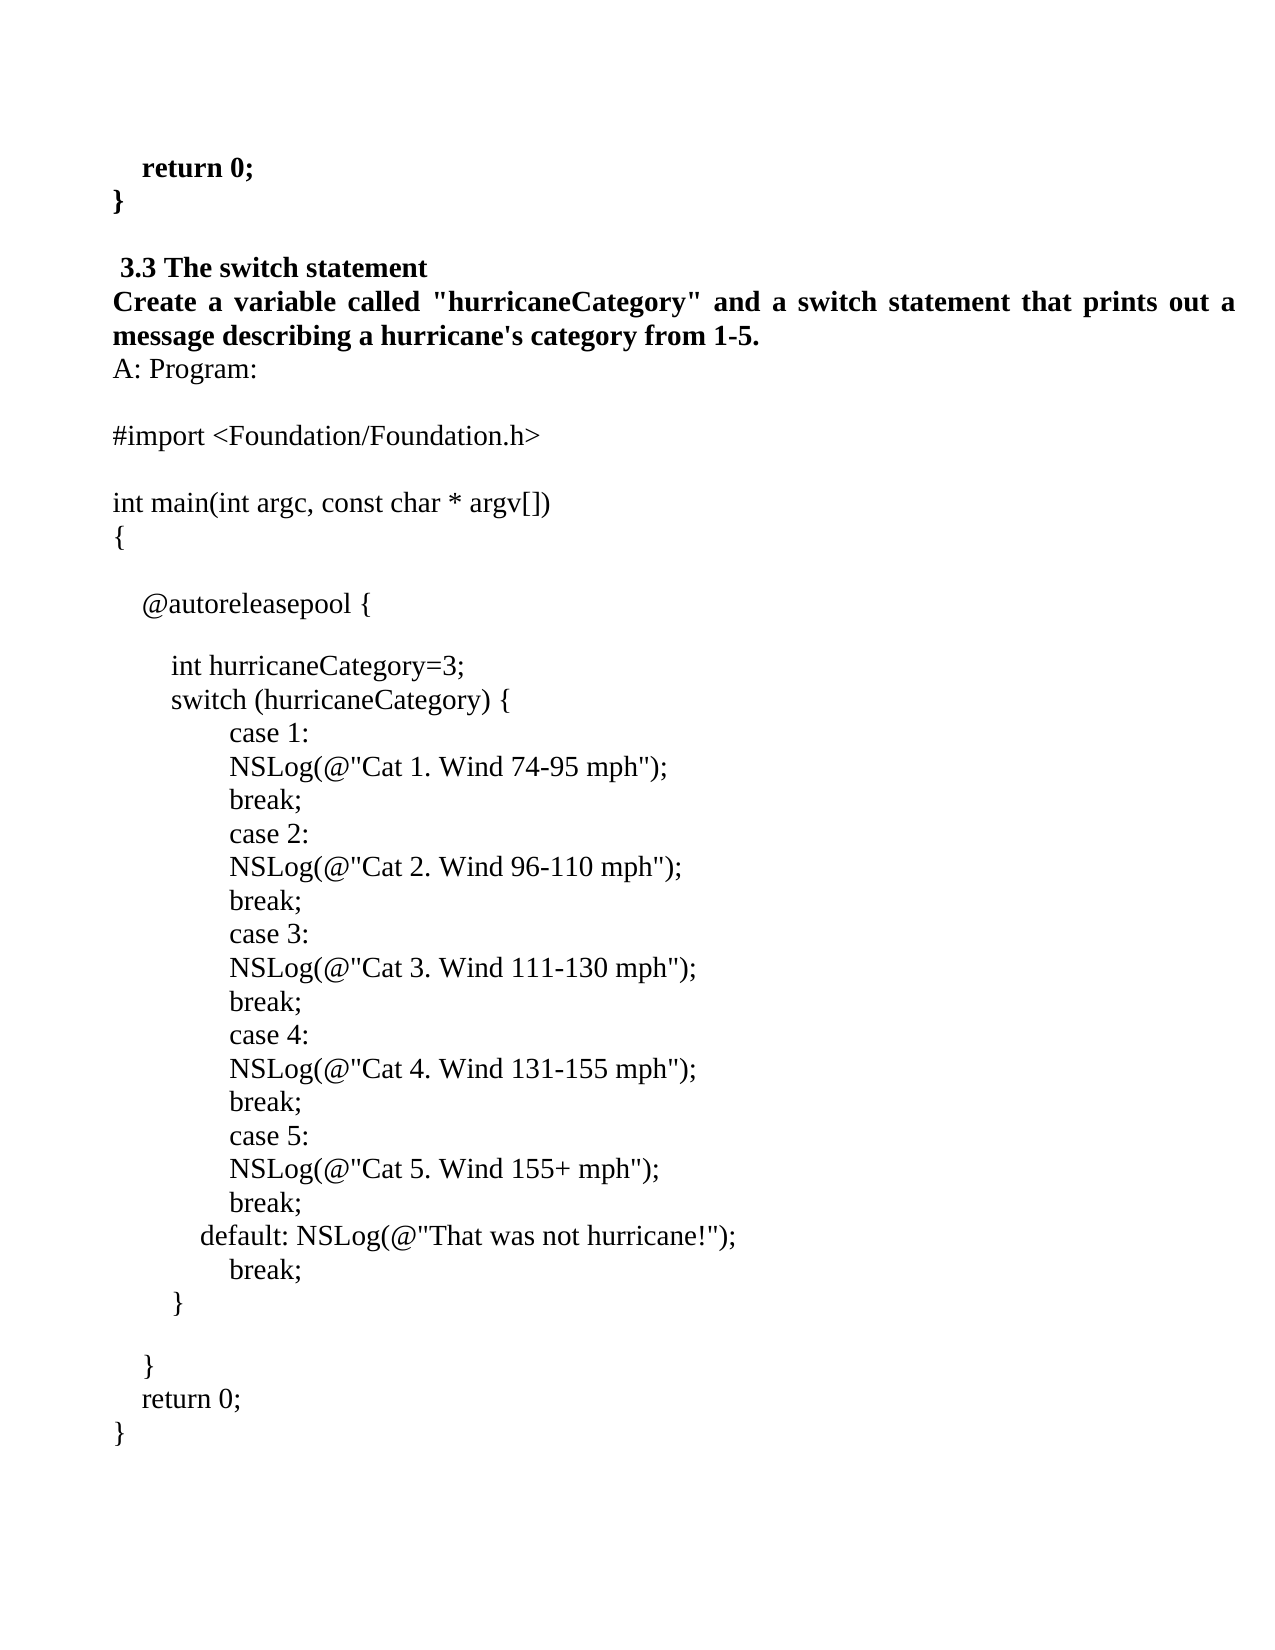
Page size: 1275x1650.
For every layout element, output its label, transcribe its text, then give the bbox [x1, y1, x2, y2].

text break; [112, 883, 1237, 917]
text break; [112, 1185, 1237, 1218]
text Create a variable called "hurricaneCategory" and a switch statement that prints out a message describing a hurricane's category from 1-5. [112, 284, 1237, 351]
text } [112, 1415, 1237, 1448]
text case 3: [112, 917, 1237, 950]
text case 5: [112, 1118, 1237, 1151]
text return 0; [112, 1381, 1237, 1415]
text NSLog(@"Cat 2. Wind 96-110 mph"); [112, 849, 1237, 883]
text default: NSLog(@"That was not hurricane!"); [112, 1218, 1237, 1252]
text case 4: [112, 1017, 1237, 1051]
text @autoreleasepool { [112, 586, 1237, 619]
text } [112, 1286, 1237, 1319]
text return 0; [112, 150, 1237, 183]
text { [112, 519, 1237, 552]
text A: Program: [112, 351, 1237, 385]
text break; [112, 1252, 1237, 1286]
text int main(int argc, const char * argv[]) [112, 485, 1237, 519]
text case 1: [112, 715, 1237, 749]
text break; [112, 1084, 1237, 1118]
text NSLog(@"Cat 1. Wind 74-95 mph"); [112, 749, 1237, 782]
text NSLog(@"Cat 5. Wind 155+ mph"); [112, 1151, 1237, 1185]
text case 2: [112, 816, 1237, 849]
text 3.3 The switch statement [112, 251, 1237, 284]
text } [112, 183, 1237, 217]
text NSLog(@"Cat 4. Wind 131-155 mph"); [112, 1051, 1237, 1084]
text break; [112, 984, 1237, 1017]
text #import <Foundation/Foundation.h> [112, 418, 1237, 452]
text NSLog(@"Cat 3. Wind 111-130 mph"); [112, 950, 1237, 984]
text switch (hurricaneCategory) { [112, 682, 1237, 715]
text } [112, 1348, 1237, 1381]
text break; [112, 782, 1237, 816]
text int hurricaneCategory=3; [112, 648, 1237, 682]
